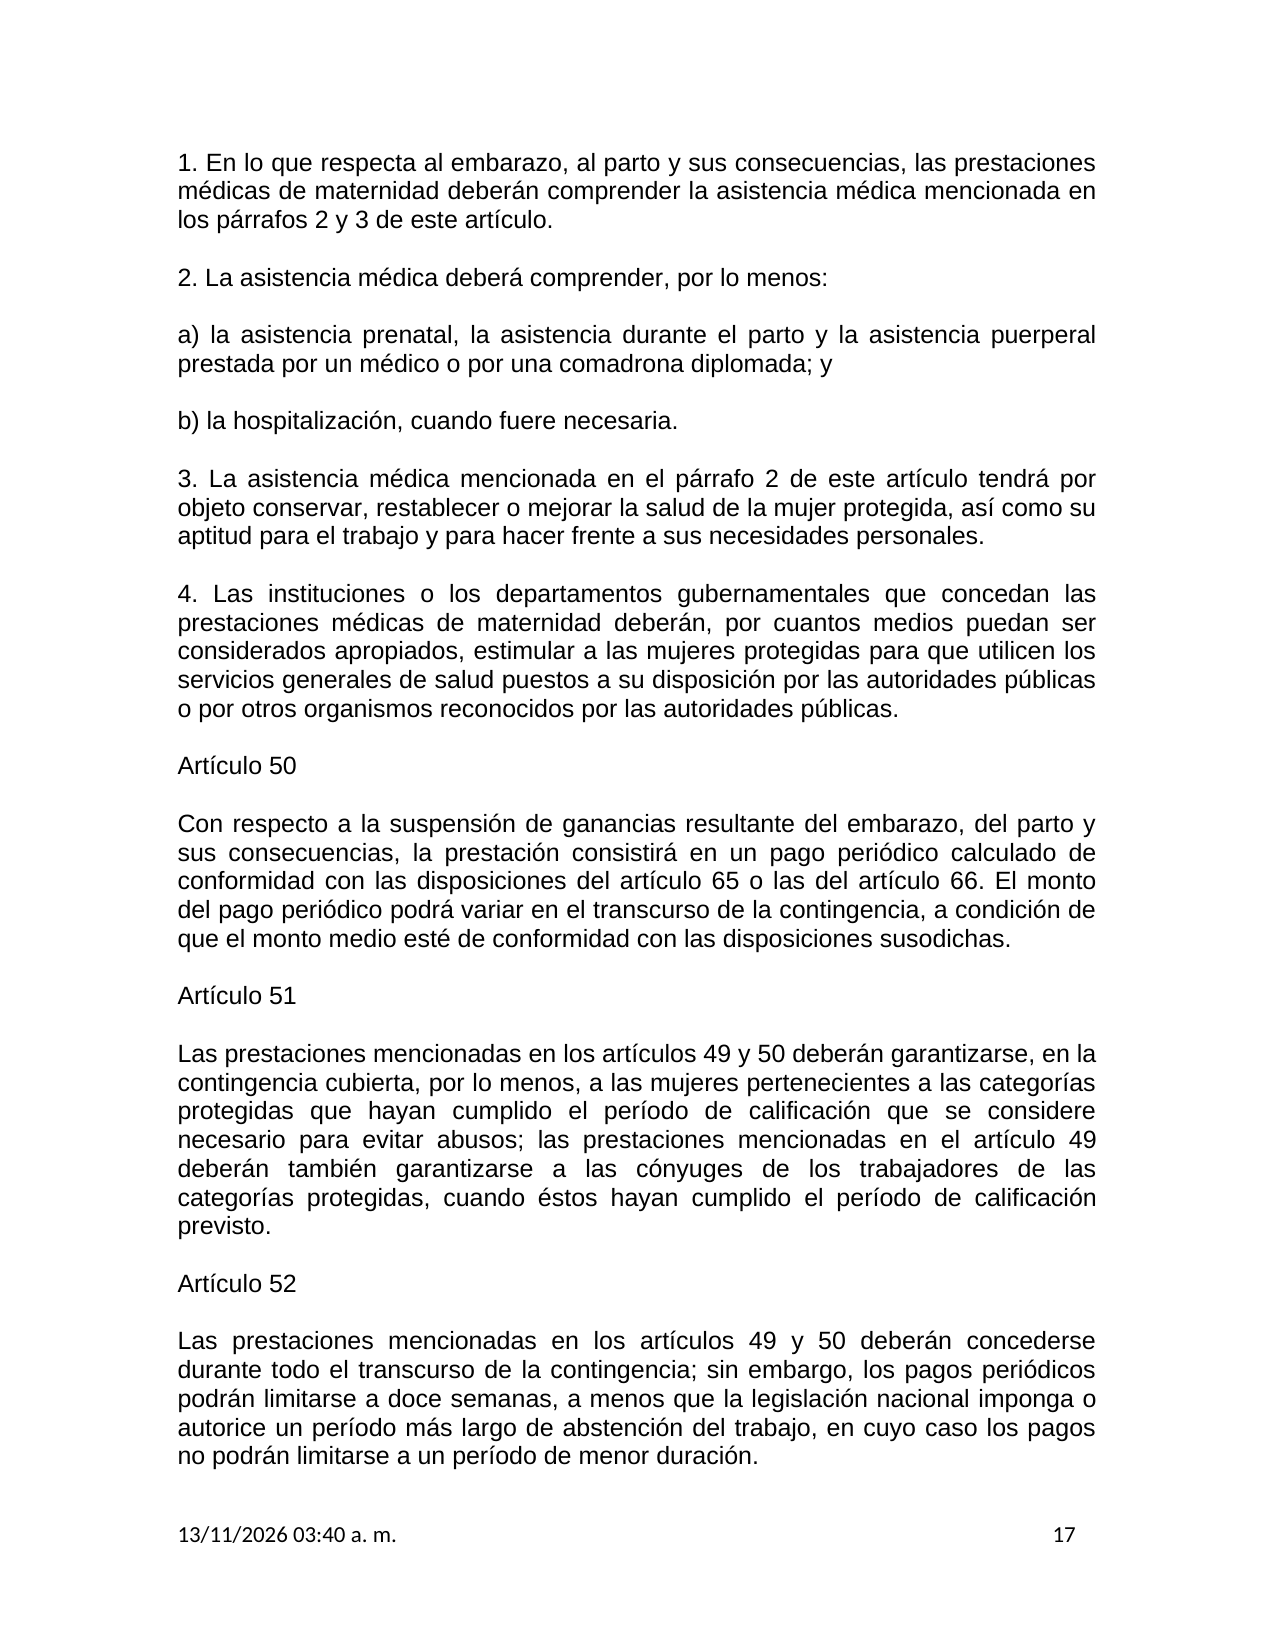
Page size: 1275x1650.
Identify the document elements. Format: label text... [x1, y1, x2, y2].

text a) la asistencia prenatal, la asistencia durante el parto y la asistencia puerperal prestada por un médico o por una comadrona diplomada; y [177, 320, 1098, 378]
text Las prestaciones mencionadas en los artículos 49 y 50 deberán garantizarse, en la contingencia cubierta, por lo menos, a las mujeres pertenecientes a las categorías protegidas que hayan cumplido el período de calificación que se considere necesario para evitar abusos; las prestaciones mencionadas en el artículo 49 deberán también garantizarse a las cónyuges de los trabajadores de las categorías protegidas, cuando éstos hayan cumplido el período de calificación previsto. [177, 1039, 1098, 1240]
text Con respecto a la suspensión de ganancias resultante del embarazo, del parto y sus consecuencias, la prestación consistirá en un pago periódico calculado de conformidad con las disposiciones del artículo 65 o las del artículo 66. El monto del pago periódico podrá variar en el transcurso de la contingencia, a condición de que el monto medio esté de conformidad con las disposiciones susodichas. [177, 809, 1098, 953]
text Las prestaciones mencionadas en los artículos 49 y 50 deberán concederse durante todo el transcurso de la contingencia; sin embargo, los pagos periódicos podrán limitarse a doce semanas, a menos que la legislación nacional imponga o autorice un período más largo de abstención del trabajo, en cuyo caso los pagos no podrán limitarse a un período de menor duración. [177, 1326, 1098, 1470]
text 4. Las instituciones o los departamentos gubernamentales que concedan las prestaciones médicas de maternidad deberán, por cuantos medios puedan ser considerados apropiados, estimular a las mujeres protegidas para que utilicen los servicios generales de salud puestos a su disposición por las autoridades públicas o por otros organismos reconocidos por las autoridades públicas. [177, 579, 1098, 723]
text Artículo 50 [177, 751, 1098, 780]
text Artículo 52 [177, 1269, 1098, 1298]
text Artículo 51 [177, 981, 1098, 1010]
text 3. La asistencia médica mencionada en el párrafo 2 de este artículo tendrá por objeto conservar, restablecer o mejorar la salud de la mujer protegida, así como su aptitud para el trabajo y para hacer frente a sus necesidades personales. [177, 464, 1098, 550]
text b) la hospitalización, cuando fuere necesaria. [177, 406, 1098, 435]
text 2. La asistencia médica deberá comprender, por lo menos: [177, 263, 1098, 291]
text 1. En lo que respecta al embarazo, al parto y sus consecuencias, las prestaciones médicas de maternidad deberán comprender la asistencia médica mencionada en los párrafos 2 y 3 de este artículo. [177, 148, 1098, 234]
